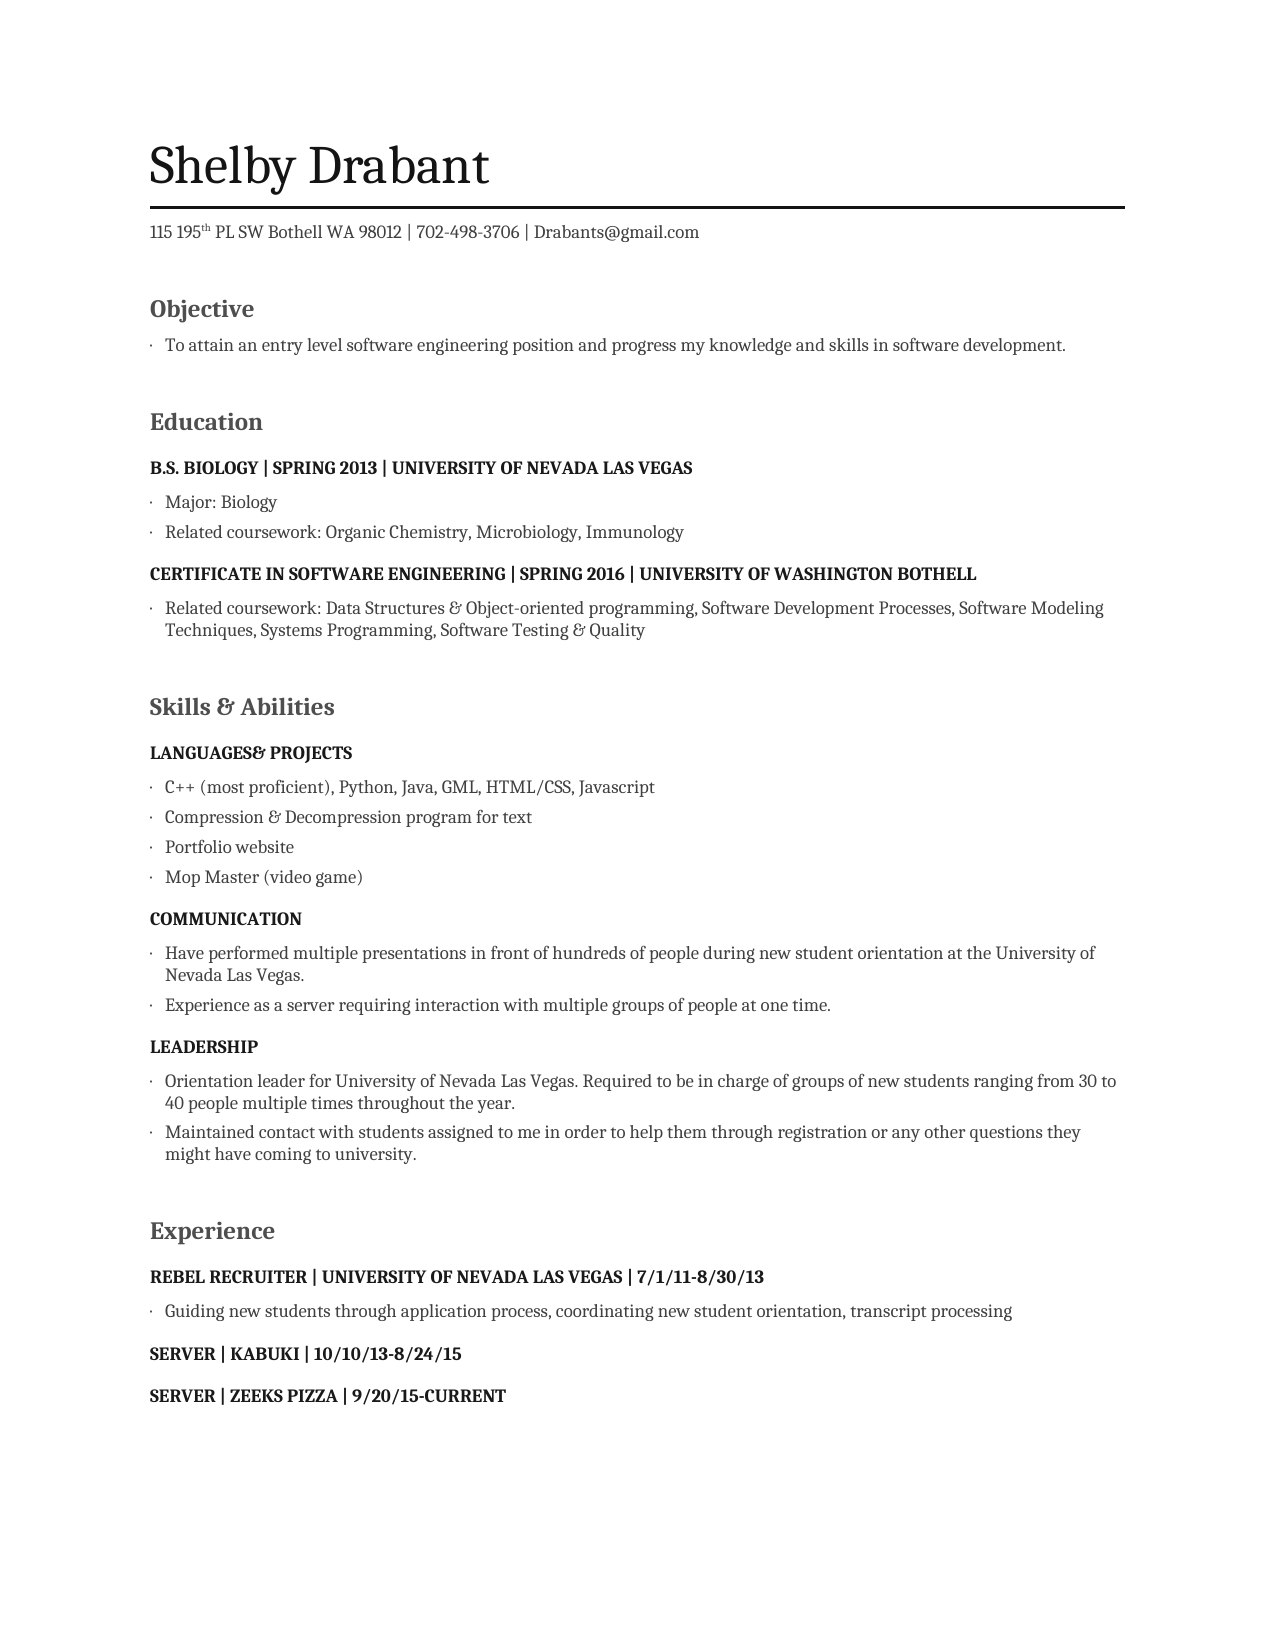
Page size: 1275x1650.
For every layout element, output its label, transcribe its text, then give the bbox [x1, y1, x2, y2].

list Experience as a server requiring interaction with multiple groups of people at one time. [150, 994, 1125, 1016]
list C++ (most proficient), Python, Java, GML, HTML/CSS, Javascript [150, 777, 1125, 798]
subtitle Server | Zeeks pizza | 9/20/15-Current [150, 1386, 1125, 1407]
list Major: Biology [150, 491, 1125, 513]
list To attain an entry level software engineering position and progress my knowledge and skills in software development. [150, 334, 1125, 356]
list Portfolio website [150, 836, 1125, 858]
subtitle REbel recruiter | university of Nevada Las Vegas | 7/1/11-8/30/13 [150, 1267, 1125, 1288]
subtitle Certificate in Software Engineering | Spring 2016 | University of Washington Bothell [150, 564, 1125, 585]
list Compression & Decompression program for text [150, 806, 1125, 828]
list Have performed multiple presentations in front of hundreds of people during new student orientation at the University of Nevada Las Vegas. [150, 943, 1125, 986]
subtitle Languages& Projects [150, 742, 1125, 764]
subtitle B.S. Biology | Spring 2013 | University of Nevada Las Vegas [150, 457, 1125, 479]
subtitle Server | kabuki | 10/10/13-8/24/15 [150, 1343, 1125, 1365]
text 115 195th PL SW Bothell WA 98012 | 702-498-3706 | Drabants@gmail.com [150, 221, 1125, 243]
list Related coursework: Data Structures & Object-oriented programming, Software Development Processes, Software Modeling Techniques, Systems Programming, Software Testing & Quality [150, 598, 1125, 641]
list Orientation leader for University of Nevada Las Vegas. Required to be in charge of groups of new students ranging from 30 to 40 people multiple times throughout the year. [150, 1071, 1125, 1114]
list Guiding new students through application process, coordinating new student orientation, transcript processing [150, 1301, 1125, 1322]
list Mop Master (video game) [150, 866, 1125, 888]
list Maintained contact with students assigned to me in order to help them through registration or any other questions they might have coming to university. [150, 1122, 1125, 1165]
list Related coursework: Organic Chemistry, Microbiology, Immunology [150, 521, 1125, 543]
